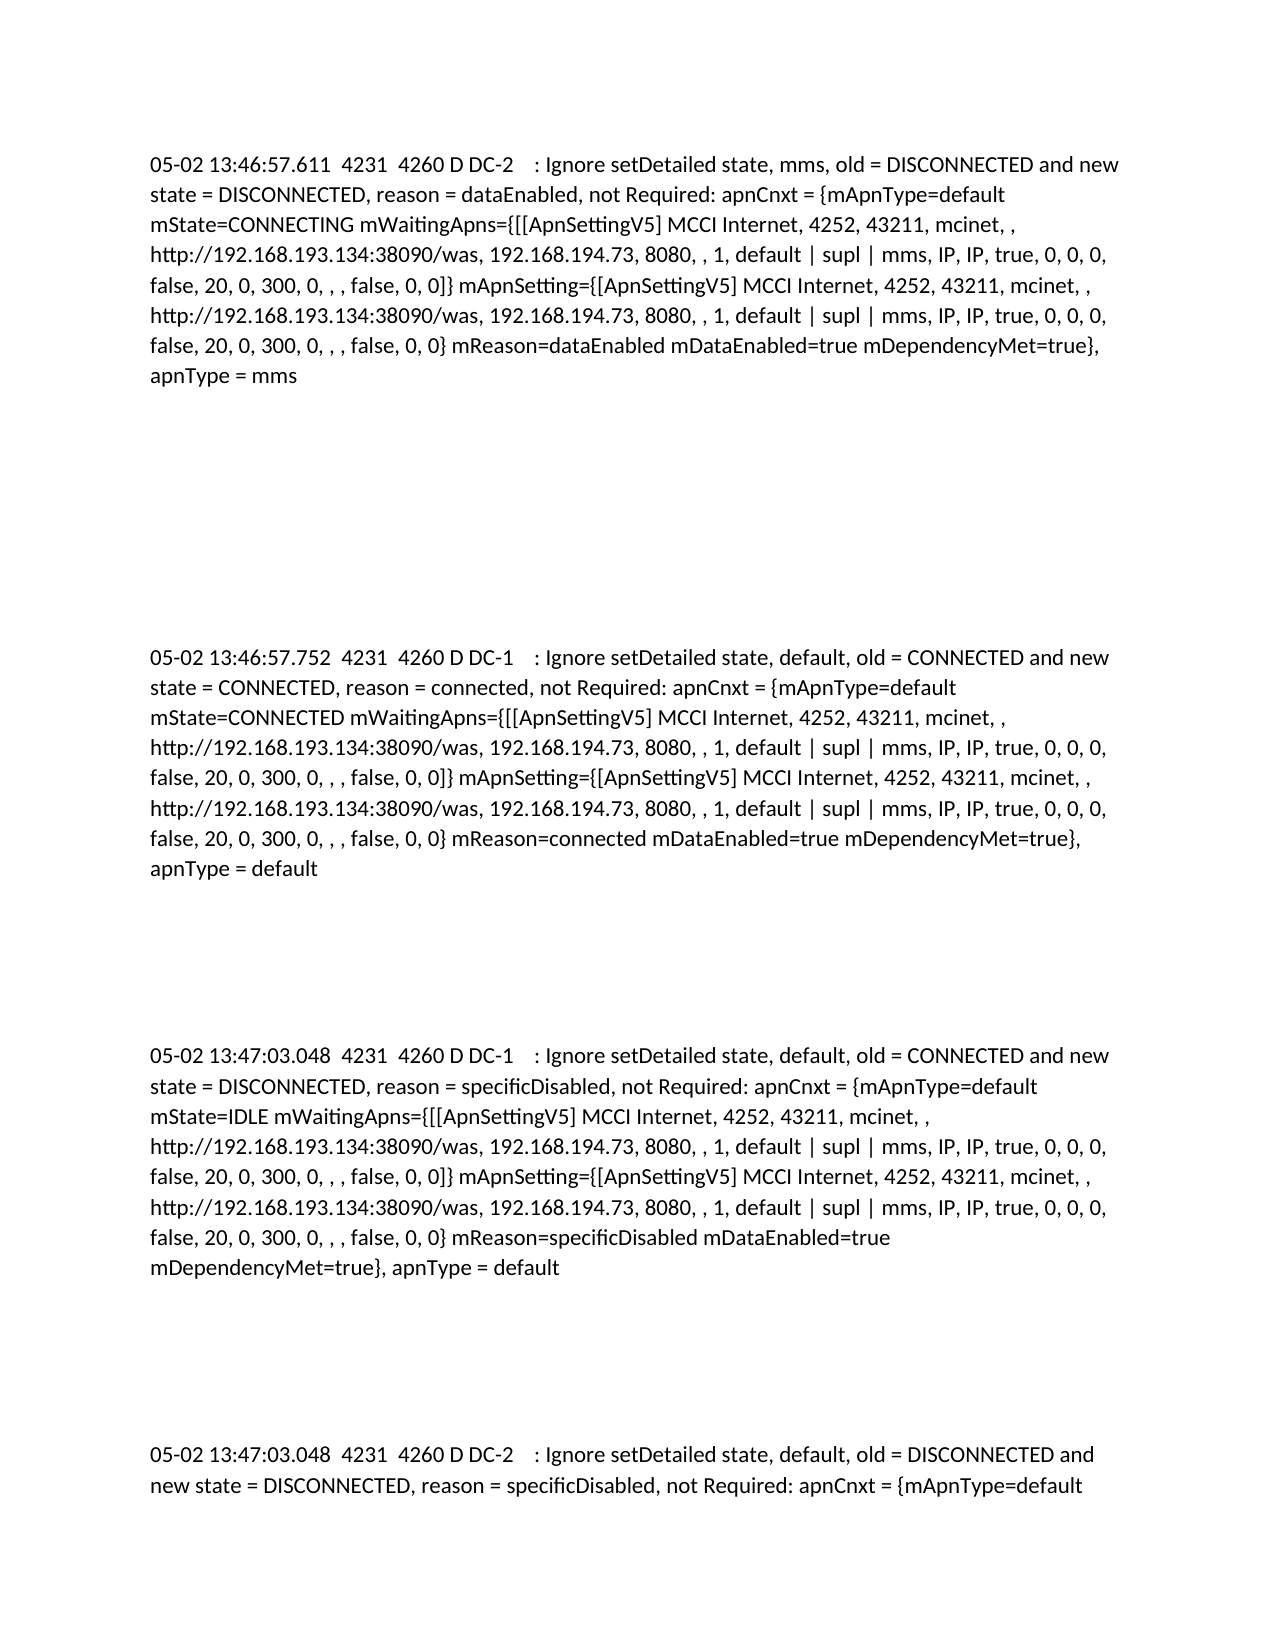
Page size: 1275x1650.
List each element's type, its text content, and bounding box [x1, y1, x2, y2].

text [150, 1441, 1125, 1499]
text 05-02 13:46:57.611 4231 4260 D DC-2 : Ignore setDetailed state, mms, old = DISCONNECTED and new state = DISCONNECTED, reason = dataEnabled, not Required: apnCnxt = {mApnType=default mState=CONNECTING mWaitingApns={[[ApnSettingV5] MCCI Internet, 4252, 43211, mcinet, , http://192.168.193.134:38090/was, 192.168.194.73, 8080, , 1, default | supl | mms, IP, IP, true, 0, 0, 0, false, 20, 0, 300, 0, , , false, 0, 0]} mApnSetting={[ApnSettingV5] MCCI Internet, 4252, 43211, mcinet, , http://192.168.193.134:38090/was, 192.168.194.73, 8080, , 1, default | supl | mms, IP, IP, true, 0, 0, 0, false, 20, 0, 300, 0, , , false, 0, 0} mReason=dataEnabled mDataEnabled=true mDependencyMet=true}, apnType = mms [150, 150, 1125, 389]
text 05-02 13:46:57.752 4231 4260 D DC-1 : Ignore setDetailed state, default, old = CONNECTED and new state = CONNECTED, reason = connected, not Required: apnCnxt = {mApnType=default mState=CONNECTED mWaitingApns={[[ApnSettingV5] MCCI Internet, 4252, 43211, mcinet, , http://192.168.193.134:38090/was, 192.168.194.73, 8080, , 1, default | supl | mms, IP, IP, true, 0, 0, 0, false, 20, 0, 300, 0, , , false, 0, 0]} mApnSetting={[ApnSettingV5] MCCI Internet, 4252, 43211, mcinet, , http://192.168.193.134:38090/was, 192.168.194.73, 8080, , 1, default | supl | mms, IP, IP, true, 0, 0, 0, false, 20, 0, 300, 0, , , false, 0, 0} mReason=connected mDataEnabled=true mDependencyMet=true}, apnType = default [150, 643, 1125, 882]
text 05-02 13:47:03.048 4231 4260 D DC-1 : Ignore setDetailed state, default, old = CONNECTED and new state = DISCONNECTED, reason = specificDisabled, not Required: apnCnxt = {mApnType=default mState=IDLE mWaitingApns={[[ApnSettingV5] MCCI Internet, 4252, 43211, mcinet, , http://192.168.193.134:38090/was, 192.168.194.73, 8080, , 1, default | supl | mms, IP, IP, true, 0, 0, 0, false, 20, 0, 300, 0, , , false, 0, 0]} mApnSetting={[ApnSettingV5] MCCI Internet, 4252, 43211, mcinet, , http://192.168.193.134:38090/was, 192.168.194.73, 8080, , 1, default | supl | mms, IP, IP, true, 0, 0, 0, false, 20, 0, 300, 0, , , false, 0, 0} mReason=specificDisabled mDataEnabled=true mDependencyMet=true}, apnType = default [150, 1042, 1125, 1281]
